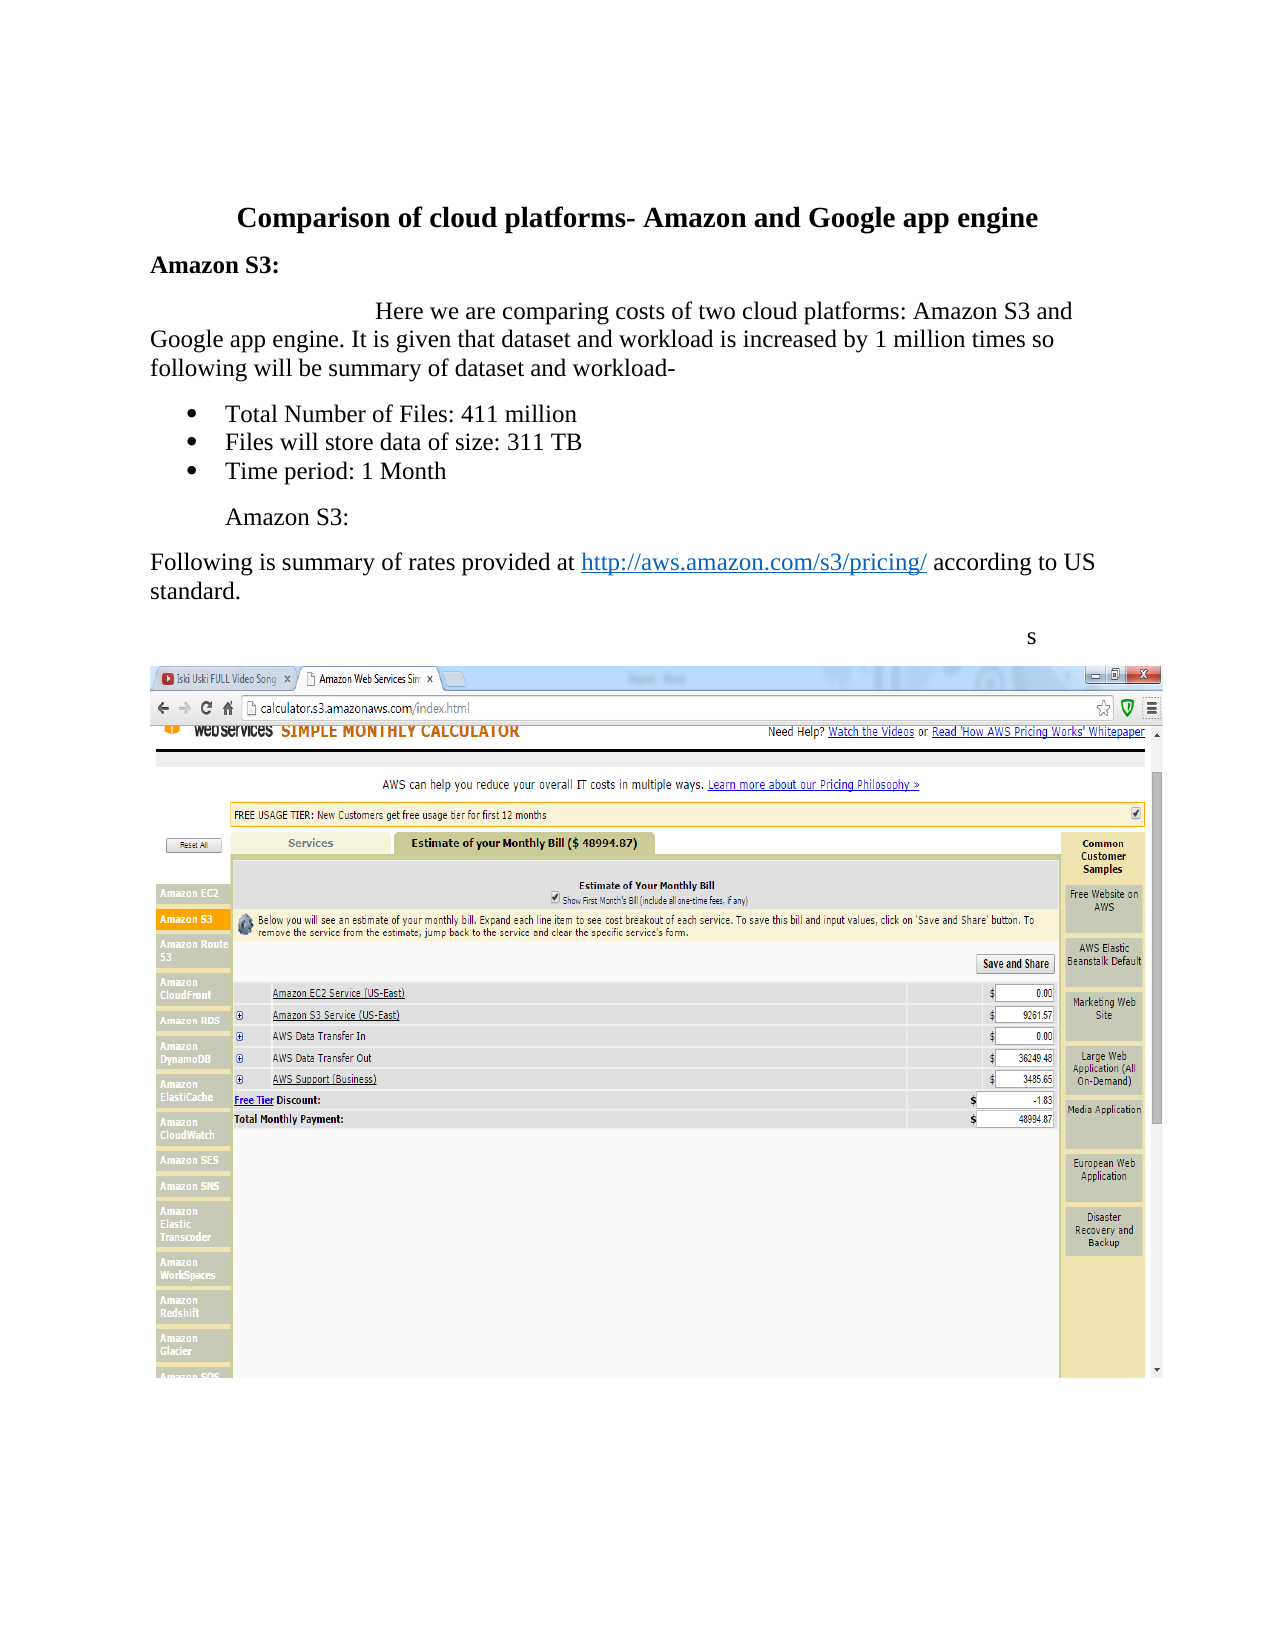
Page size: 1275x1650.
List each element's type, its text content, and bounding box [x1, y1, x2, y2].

text s [150, 621, 1125, 650]
text Following is summary of rates provided at http://aws.amazon.com/s3/pricing/ according to US standard. [150, 547, 1125, 604]
list Time period: 1 Month [187, 456, 1125, 485]
text Comparison of cloud platforms- Amazon and Google app engine [150, 200, 1125, 234]
picture [150, 666, 1163, 1378]
list Files will store data of size: 311 TB [187, 427, 1125, 456]
text Amazon S3: [225, 502, 1125, 530]
text Here we are comparing costs of two cloud platforms: Amazon S3 and Google app engine. It is given that dataset and workload is increased by 1 million times so following will be summary of dataset and workload- [150, 296, 1125, 382]
list Total Number of Files: 411 million [187, 399, 1125, 427]
text Amazon S3: [150, 250, 1125, 279]
